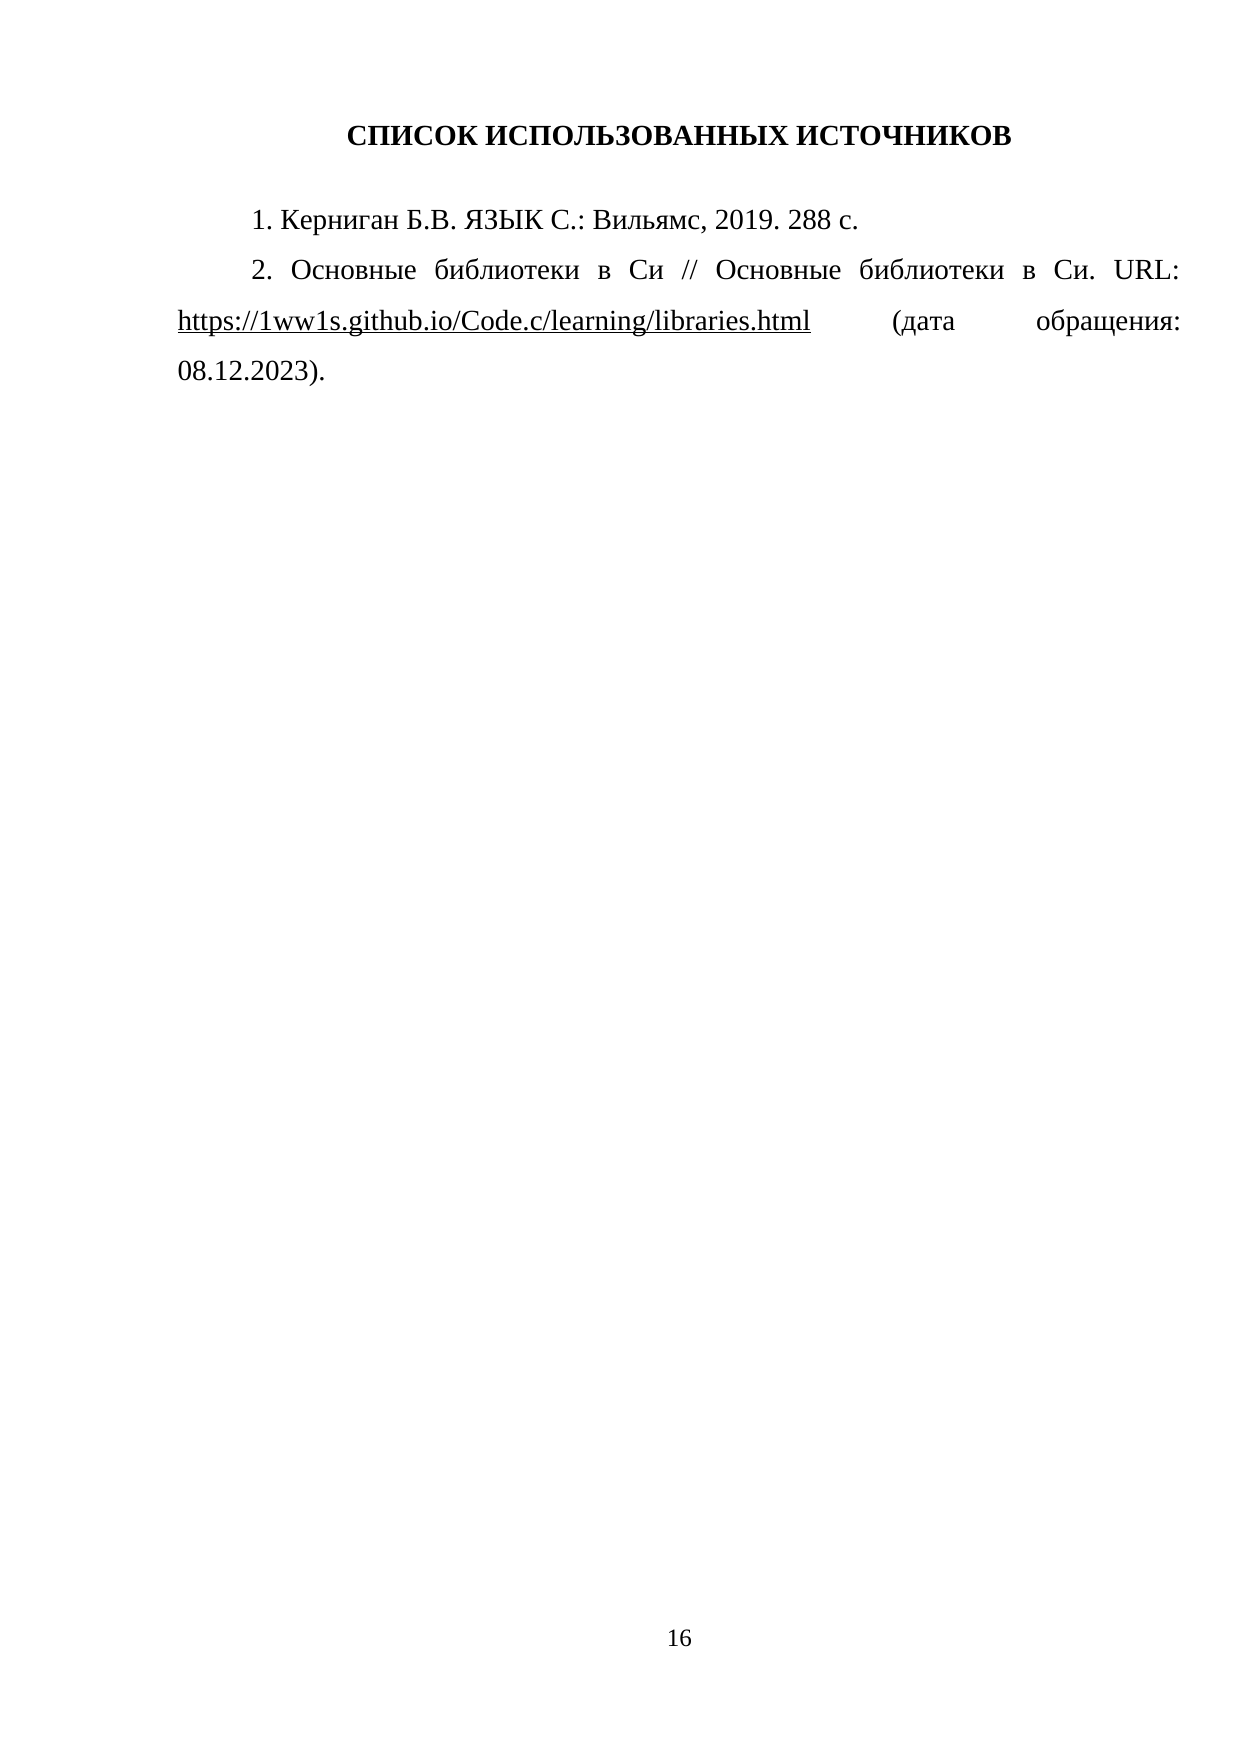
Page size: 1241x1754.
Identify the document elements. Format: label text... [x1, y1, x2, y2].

text 1. Керниган Б.В. ЯЗЫК С.: Вильямс, 2019. 288 с. [177, 202, 1181, 236]
text список использованных источников [177, 118, 1181, 152]
text 2. Основные библиотеки в Си // Основные библиотеки в Си. URL: https://1ww1s.github.io/Code.c/learning/libraries.html (дата обращения: 08.12.2023). [177, 252, 1181, 386]
